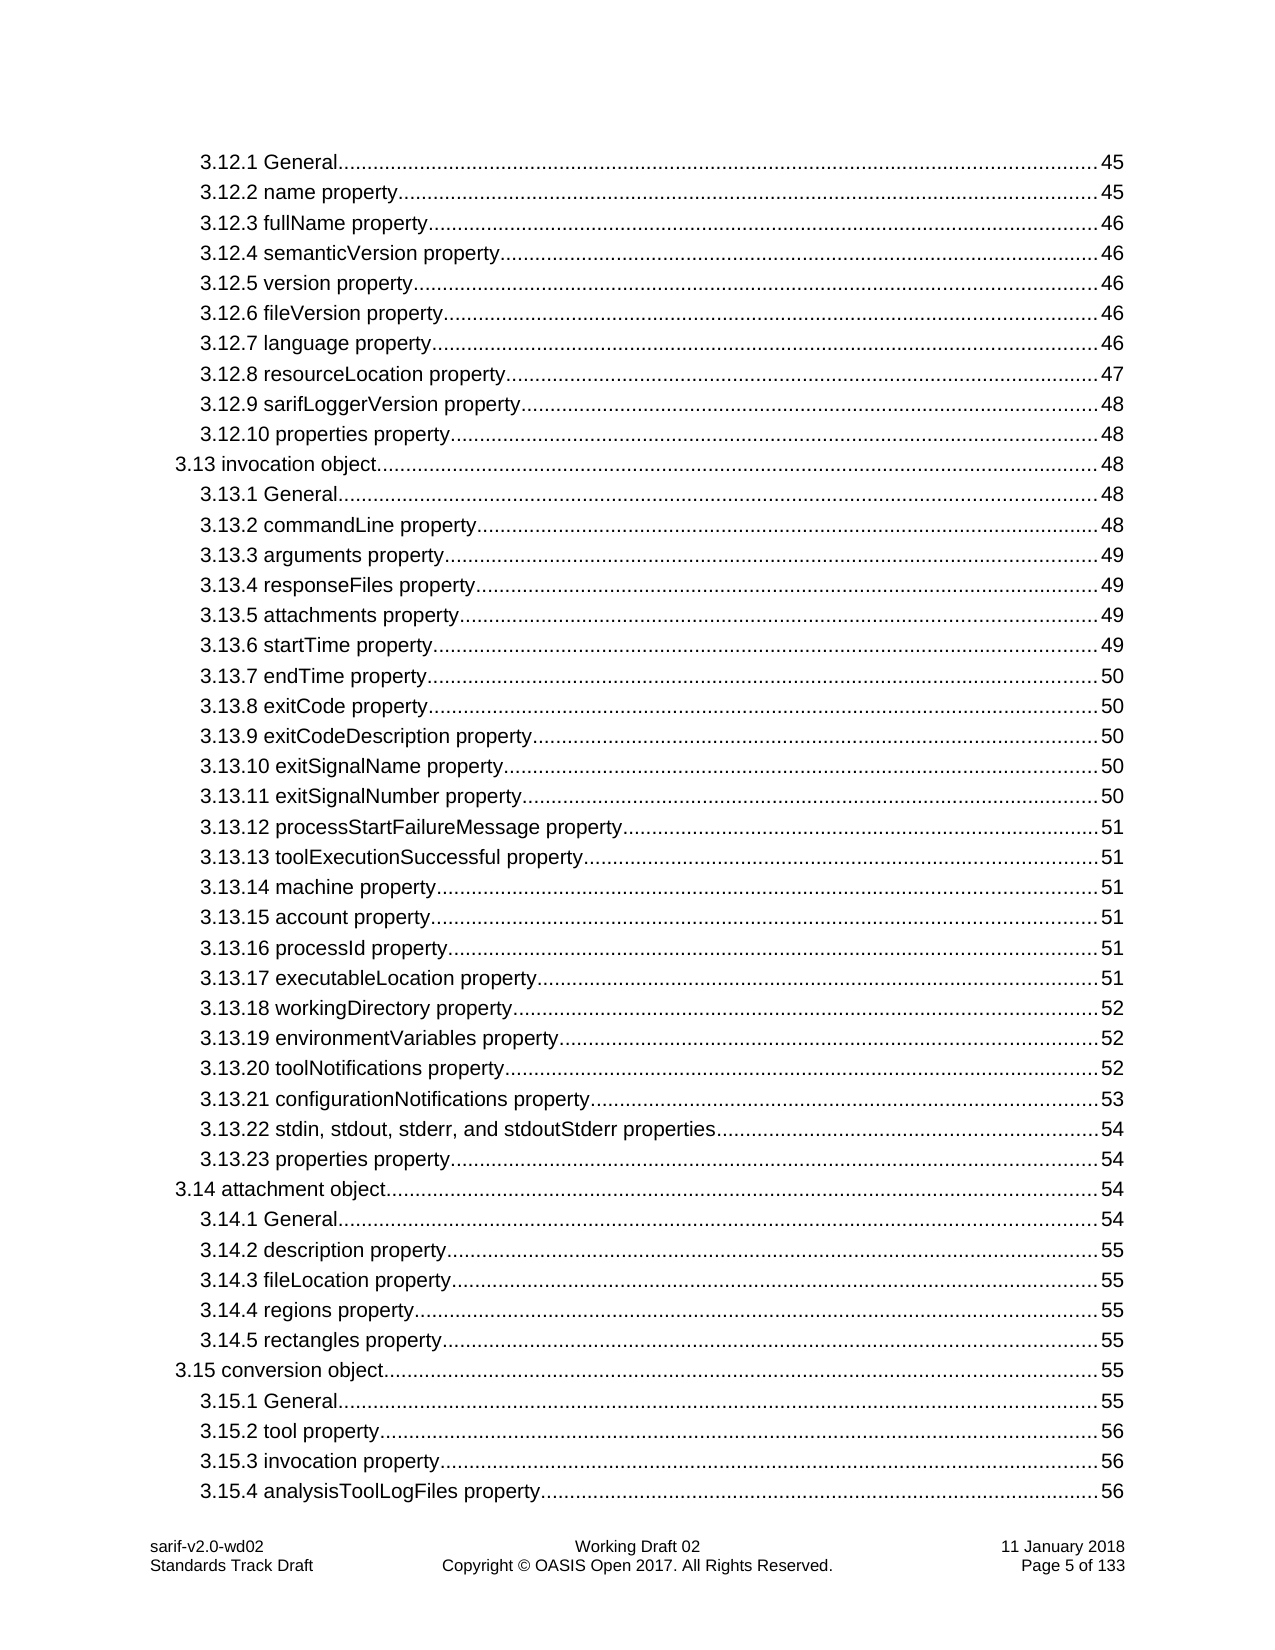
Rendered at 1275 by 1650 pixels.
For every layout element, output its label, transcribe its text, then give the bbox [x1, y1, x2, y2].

text 3.13.14 machine property 51 [200, 875, 1125, 899]
text 3.14.4 regions property 55 [200, 1298, 1125, 1322]
text 3.13.23 properties property 54 [200, 1147, 1125, 1171]
text 3.13.20 toolNotifications property 52 [200, 1056, 1125, 1080]
text 3.13.4 responseFiles property 49 [200, 573, 1125, 597]
text 3.13.16 processId property 51 [200, 935, 1125, 959]
text 3.15.3 invocation property 56 [200, 1449, 1125, 1473]
text 3.12.5 version property 46 [200, 271, 1125, 295]
text 3.12.2 name property 45 [200, 180, 1125, 204]
text 3.15.1 General 55 [200, 1388, 1125, 1412]
text 3.13.7 endTime property 50 [200, 663, 1125, 687]
text 3.13.11 exitSignalNumber property 50 [200, 784, 1125, 808]
text 3.15 conversion object 55 [175, 1358, 1125, 1382]
text 3.12.9 sarifLoggerVersion property 48 [200, 392, 1125, 416]
text 3.13.3 arguments property 49 [200, 543, 1125, 567]
text 3.13.17 executableLocation property 51 [200, 966, 1125, 989]
text 3.12.10 properties property 48 [200, 422, 1125, 446]
text 3.14.5 rectangles property 55 [200, 1328, 1125, 1352]
text 3.12.1 General 45 [200, 150, 1125, 174]
text 3.13.12 processStartFailureMessage property 51 [200, 814, 1125, 838]
text 3.12.3 fullName property 46 [200, 210, 1125, 234]
text 3.12.6 fileVersion property 46 [200, 301, 1125, 325]
text 3.13.8 exitCode property 50 [200, 694, 1125, 718]
text 3.13.19 environmentVariables property 52 [200, 1026, 1125, 1050]
text 3.13.13 toolExecutionSuccessful property 51 [200, 845, 1125, 869]
text 3.14.1 General 54 [200, 1207, 1125, 1231]
text 3.13.9 exitCodeDescription property 50 [200, 724, 1125, 748]
text 3.13.1 General 48 [200, 482, 1125, 506]
text 3.12.4 semanticVersion property 46 [200, 241, 1125, 264]
text 3.15.2 tool property 56 [200, 1419, 1125, 1443]
text 3.13 invocation object 48 [175, 452, 1125, 476]
text 3.12.7 language property 46 [200, 331, 1125, 355]
text 3.14 attachment object 54 [175, 1177, 1125, 1201]
text 3.13.15 account property 51 [200, 905, 1125, 929]
text 3.13.18 workingDirectory property 52 [200, 996, 1125, 1020]
text 3.14.3 fileLocation property 55 [200, 1268, 1125, 1292]
text 3.15.4 analysisToolLogFiles property 56 [200, 1479, 1125, 1503]
text 3.14.2 description property 55 [200, 1237, 1125, 1261]
text 3.13.6 startTime property 49 [200, 633, 1125, 657]
text 3.13.5 attachments property 49 [200, 603, 1125, 627]
text 3.13.21 configurationNotifications property 53 [200, 1086, 1125, 1110]
text 3.13.2 commandLine property 48 [200, 512, 1125, 536]
text 3.13.10 exitSignalName property 50 [200, 754, 1125, 778]
text 3.13.22 stdin, stdout, stderr, and stdoutStderr properties 54 [200, 1117, 1125, 1141]
text 3.12.8 resourceLocation property 47 [200, 361, 1125, 385]
